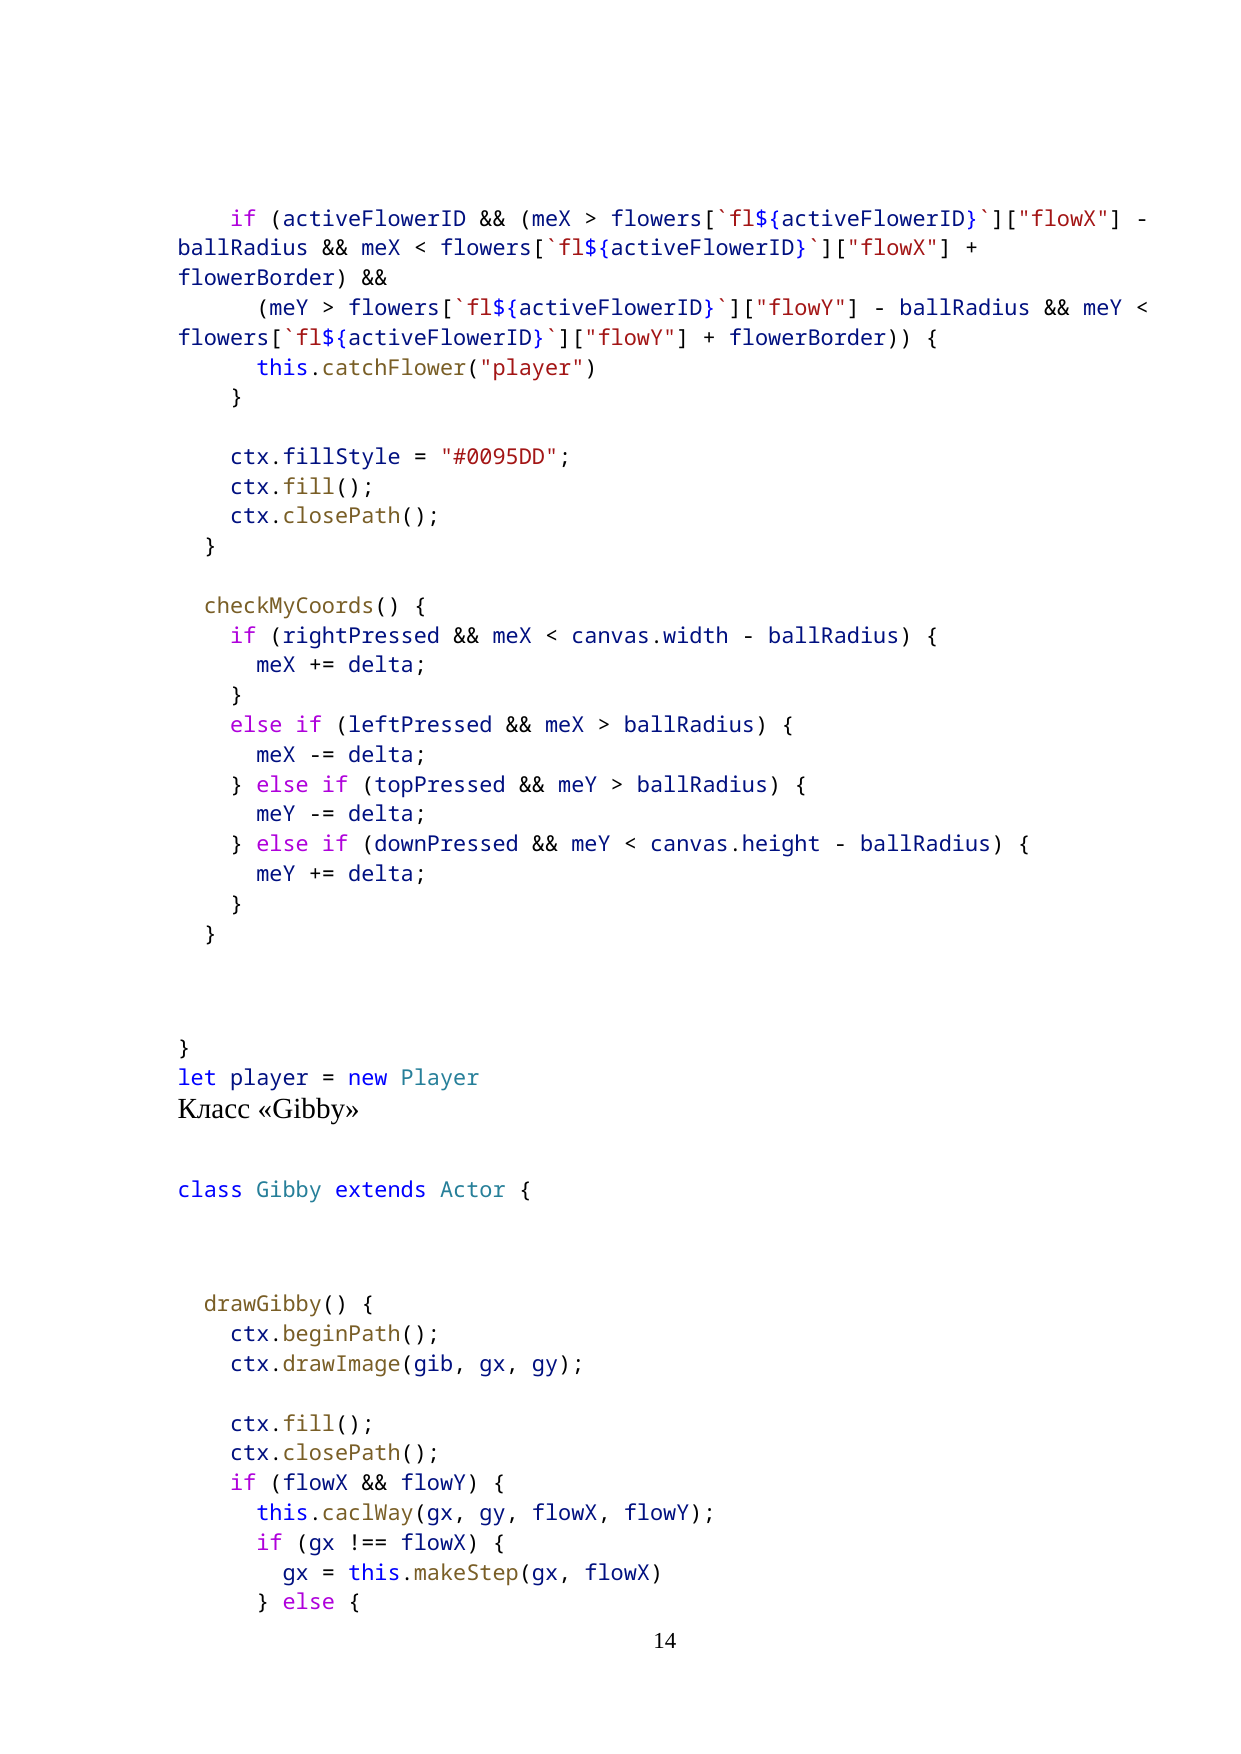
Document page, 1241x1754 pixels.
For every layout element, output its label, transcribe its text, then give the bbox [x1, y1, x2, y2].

text ctx.beginPath(); [177, 1318, 1152, 1348]
text if (gx !== flowX) { [177, 1527, 1152, 1556]
text checkMyCoords() { [177, 590, 1152, 620]
text ctx.closePath(); [177, 501, 1152, 530]
text ctx.fill(); [177, 471, 1152, 501]
text (meY > flowers[`fl${activeFlowerID}`]["flowY"] - ballRadius && meY < flowers[`fl${activeFlowerID}`]["flowY"] + flowerBorder)) { [177, 292, 1152, 352]
text gx = this.makeStep(gx, flowX) [177, 1556, 1152, 1586]
text } [177, 679, 1152, 709]
text ctx.fillStyle = "#0095DD"; [177, 441, 1152, 471]
text } [177, 1032, 1152, 1062]
text } else if (topPressed && meY > ballRadius) { [177, 769, 1152, 798]
text } [177, 381, 1152, 411]
text meX -= delta; [177, 739, 1152, 769]
text ctx.drawImage(gib, gx, gy); [177, 1348, 1152, 1378]
text class Gibby extends Actor { [177, 1174, 1152, 1204]
text else if (leftPressed && meX > ballRadius) { [177, 709, 1152, 739]
text } else { [177, 1586, 1152, 1616]
text if (rightPressed && meX < canvas.width - ballRadius) { [177, 620, 1152, 649]
text meX += delta; [177, 649, 1152, 679]
text } else if (downPressed && meY < canvas.height - ballRadius) { [177, 828, 1152, 858]
text } [177, 530, 1152, 560]
text if (activeFlowerID && (meX > flowers[`fl${activeFlowerID}`]["flowX"] - ballRadius && meX < flowers[`fl${activeFlowerID}`]["flowX"] + flowerBorder) && [177, 203, 1152, 292]
text } [177, 918, 1152, 947]
text } [177, 888, 1152, 918]
text meY -= delta; [177, 798, 1152, 828]
text let player = new Player [177, 1062, 1152, 1091]
text this.catchFlower("player") [177, 352, 1152, 381]
text this.caclWay(gx, gy, flowX, flowY); [177, 1497, 1152, 1527]
text if (flowX && flowY) { [177, 1467, 1152, 1497]
text meY += delta; [177, 858, 1152, 888]
text Класс «Gibby» [177, 1091, 1152, 1125]
text drawGibby() { [177, 1288, 1152, 1318]
text ctx.fill(); [177, 1407, 1152, 1437]
text ctx.closePath(); [177, 1437, 1152, 1467]
